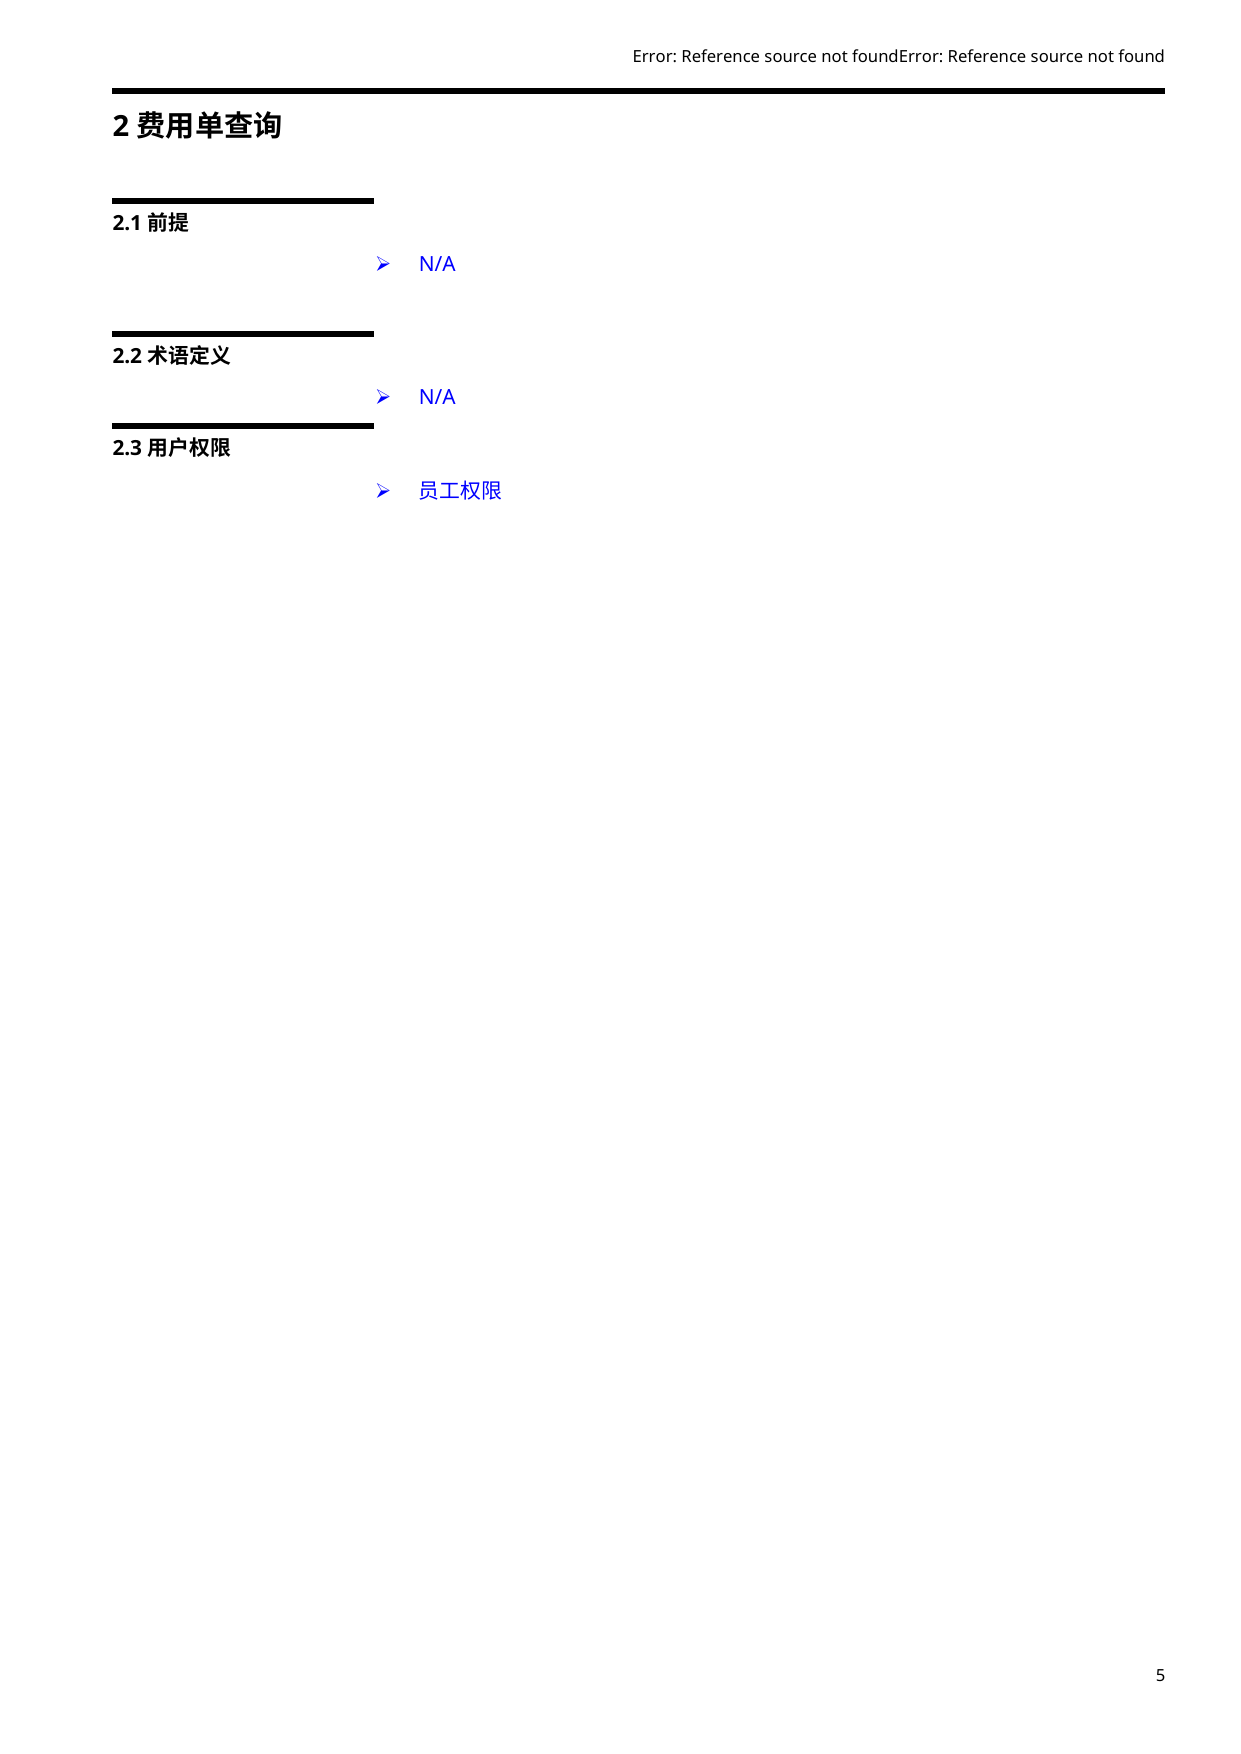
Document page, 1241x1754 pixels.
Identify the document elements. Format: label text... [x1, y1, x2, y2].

subtitle 2.2 术语定义 [112, 337, 374, 369]
list N/A [375, 382, 1165, 411]
list N/A [375, 249, 1165, 277]
subtitle 2.1 前提 [112, 204, 374, 237]
subtitle 2 费用单查询 [112, 94, 1165, 144]
list 员工权限 [375, 474, 1165, 504]
subtitle 2.3 用户权限 [112, 429, 374, 462]
